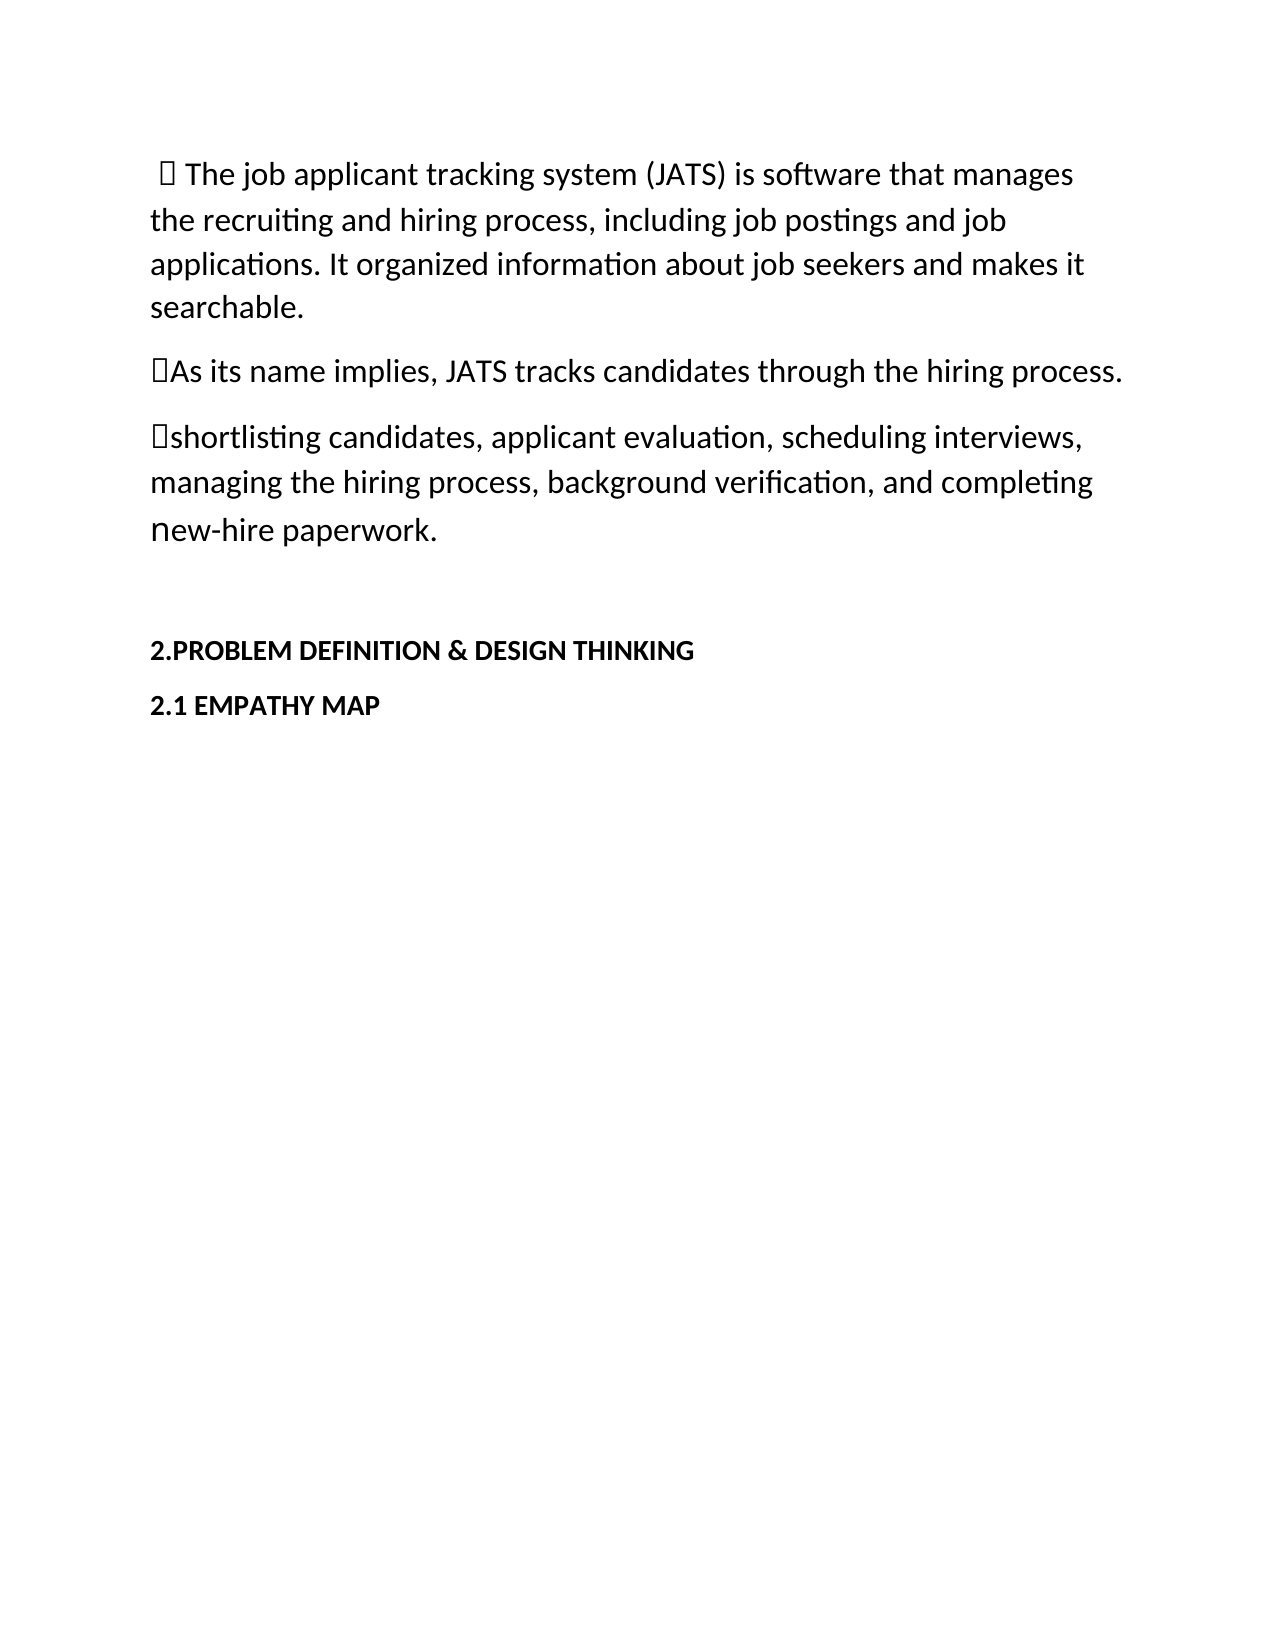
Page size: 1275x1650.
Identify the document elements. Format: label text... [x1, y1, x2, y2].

text 2.PROBLEM DEFINITION & DESIGN THINKING [150, 632, 1125, 668]
text ✨shortlisting candidates, applicant evaluation, scheduling interviews, managing the hiring process, background verification, and completing new-hire paperwork. [150, 413, 1125, 551]
text ✨As its name implies, JATS tracks candidates through the hiring process. [150, 347, 1125, 393]
text 2.1 EMPATHY MAP [150, 687, 1125, 723]
text ✨ The job applicant tracking system (JATS) is software that manages the recruiting and hiring process, including job postings and job applications. It organized information about job seekers and makes it searchable. [150, 150, 1125, 327]
